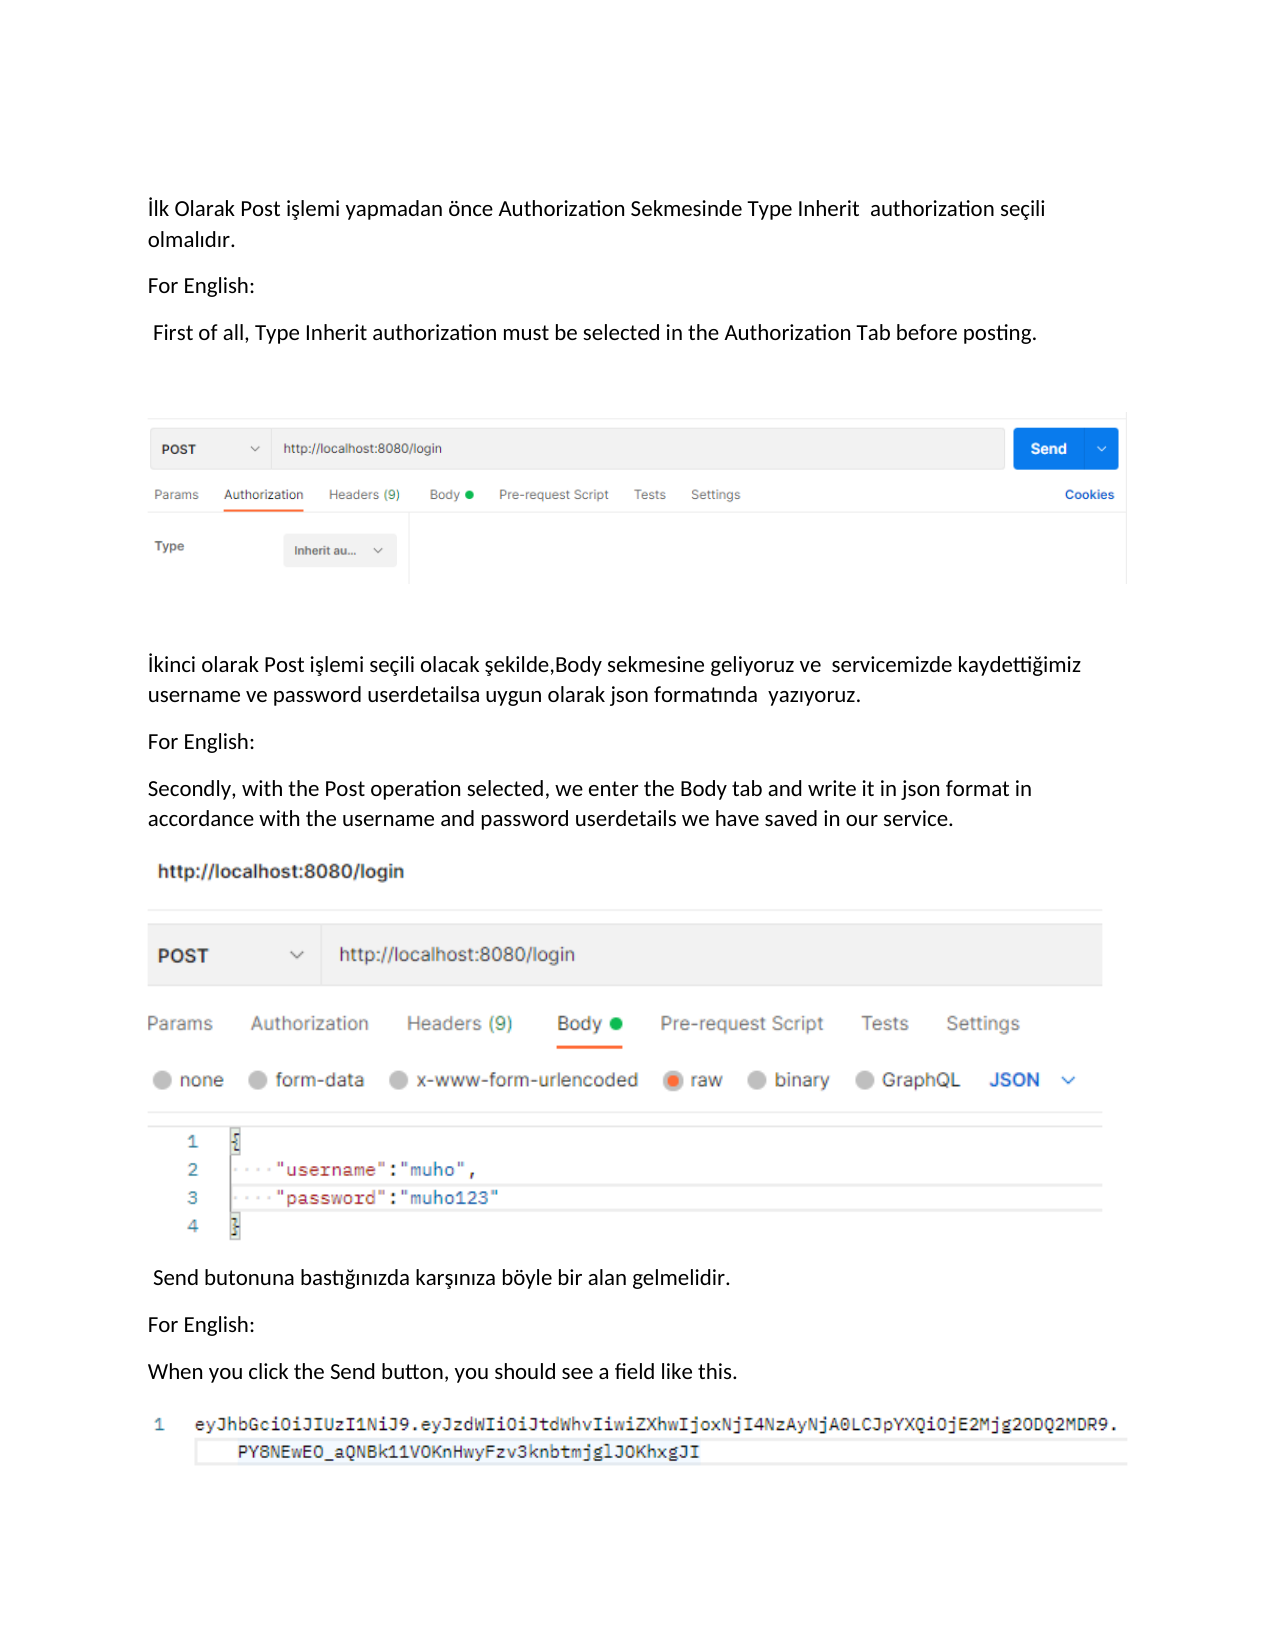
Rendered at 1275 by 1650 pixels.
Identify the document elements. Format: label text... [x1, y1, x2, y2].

text İkinci olarak Post işlemi seçili olacak şekilde,Body sekmesine geliyoruz ve servicemizde kaydettiğimiz username ve password userdetailsa uygun olarak json formatında yazıyoruz. [148, 650, 1127, 708]
text First of all, Type Inherit authorization must be selected in the Authorization Tab before posting. [148, 318, 1127, 346]
text For English: [148, 272, 1127, 299]
picture [147, 1404, 1128, 1484]
text Send butonuna bastığınızda karşınıza böyle bir alan gelmelidir. [148, 1263, 1127, 1291]
text For English: [148, 1310, 1127, 1338]
text Secondly, with the Post operation selected, we enter the Body tab and write it in json format in accordance with the username and password userdetails we have saved in our service. [148, 774, 1127, 832]
text When you click the Send button, you should see a field like this. [148, 1357, 1127, 1385]
picture [147, 412, 1128, 584]
text İlk Olarak Post işlemi yapmadan önce Authorization Sekmesinde Type Inherit authorization seçili olmalıdır. [148, 194, 1127, 253]
picture [147, 850, 1103, 1245]
text For English: [148, 727, 1127, 755]
